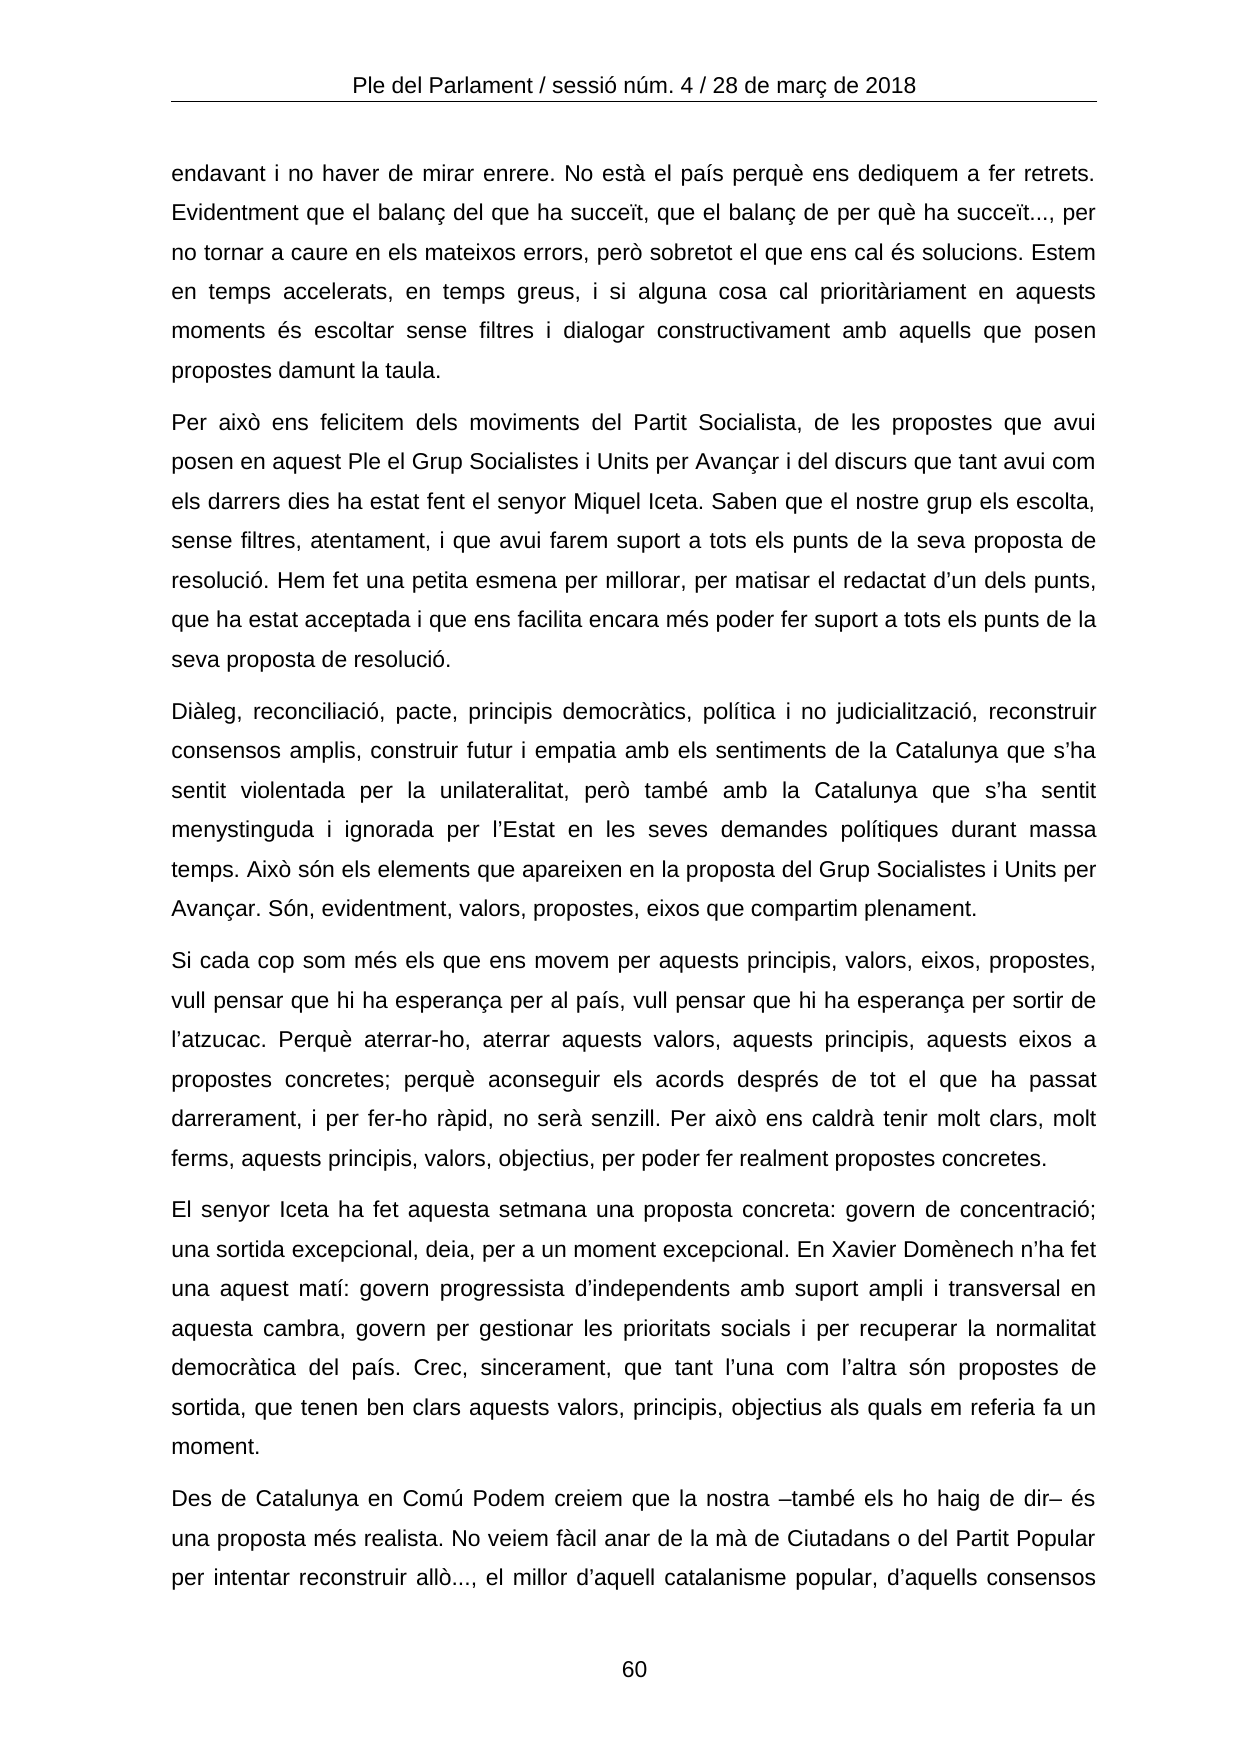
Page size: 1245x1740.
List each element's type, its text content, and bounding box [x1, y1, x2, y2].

text Diàleg, reconciliació, pacte, principis democràtics, política i no judicialització, reconstruir consensos amplis, construir futur i empatia amb els sentiments de la Catalunya que s’ha sentit violentada per la unilateralitat, però també amb la Catalunya que s’ha sentit menystinguda i ignorada per l’Estat en les seves demandes polítiques durant massa temps. Això són els elements que apareixen en la proposta del Grup Socialistes i Units per Avançar. Són, evidentment, valors, propostes, eixos que compartim plenament. [171, 698, 1097, 921]
text Per això ens felicitem dels moviments del Partit Socialista, de les propostes que avui posen en aquest Ple el Grup Socialistes i Units per Avançar i del discurs que tant avui com els darrers dies ha estat fent el senyor Miquel Iceta. Saben que el nostre grup els escolta, sense filtres, atentament, i que avui farem suport a tots els punts de la seva proposta de resolució. Hem fet una petita esmena per millorar, per matisar el redactat d’un dels punts, que ha estat acceptada i que ens facilita encara més poder fer suport a tots els punts de la seva proposta de resolució. [171, 409, 1097, 672]
text Si cada cop som més els que ens movem per aquests principis, valors, eixos, propostes, vull pensar que hi ha esperança per al país, vull pensar que hi ha esperança per sortir de l’atzucac. Perquè aterrar-ho, aterrar aquests valors, aquests principis, aquests eixos a propostes concretes; perquè aconseguir els acords després de tot el que ha passat darrerament, i per fer-ho ràpid, no serà senzill. Per això ens caldrà tenir molt clars, molt ferms, aquests principis, valors, objectius, per poder fer realment propostes concretes. [171, 947, 1097, 1171]
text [171, 1485, 1097, 1591]
text El senyor Iceta ha fet aquesta setmana una proposta concreta: govern de concentració; una sortida excepcional, deia, per a un moment excepcional. En Xavier Domènech n’ha fet una aquest matí: govern progressista d’independents amb suport ampli i transversal en aquesta cambra, govern per gestionar les prioritats socials i per recuperar la normalitat democràtica del país. Crec, sincerament, que tant l’una com l’altra són propostes de sortida, que tenen ben clars aquests valors, principis, objectius als quals em referia fa un moment. [171, 1196, 1097, 1460]
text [171, 159, 1097, 383]
